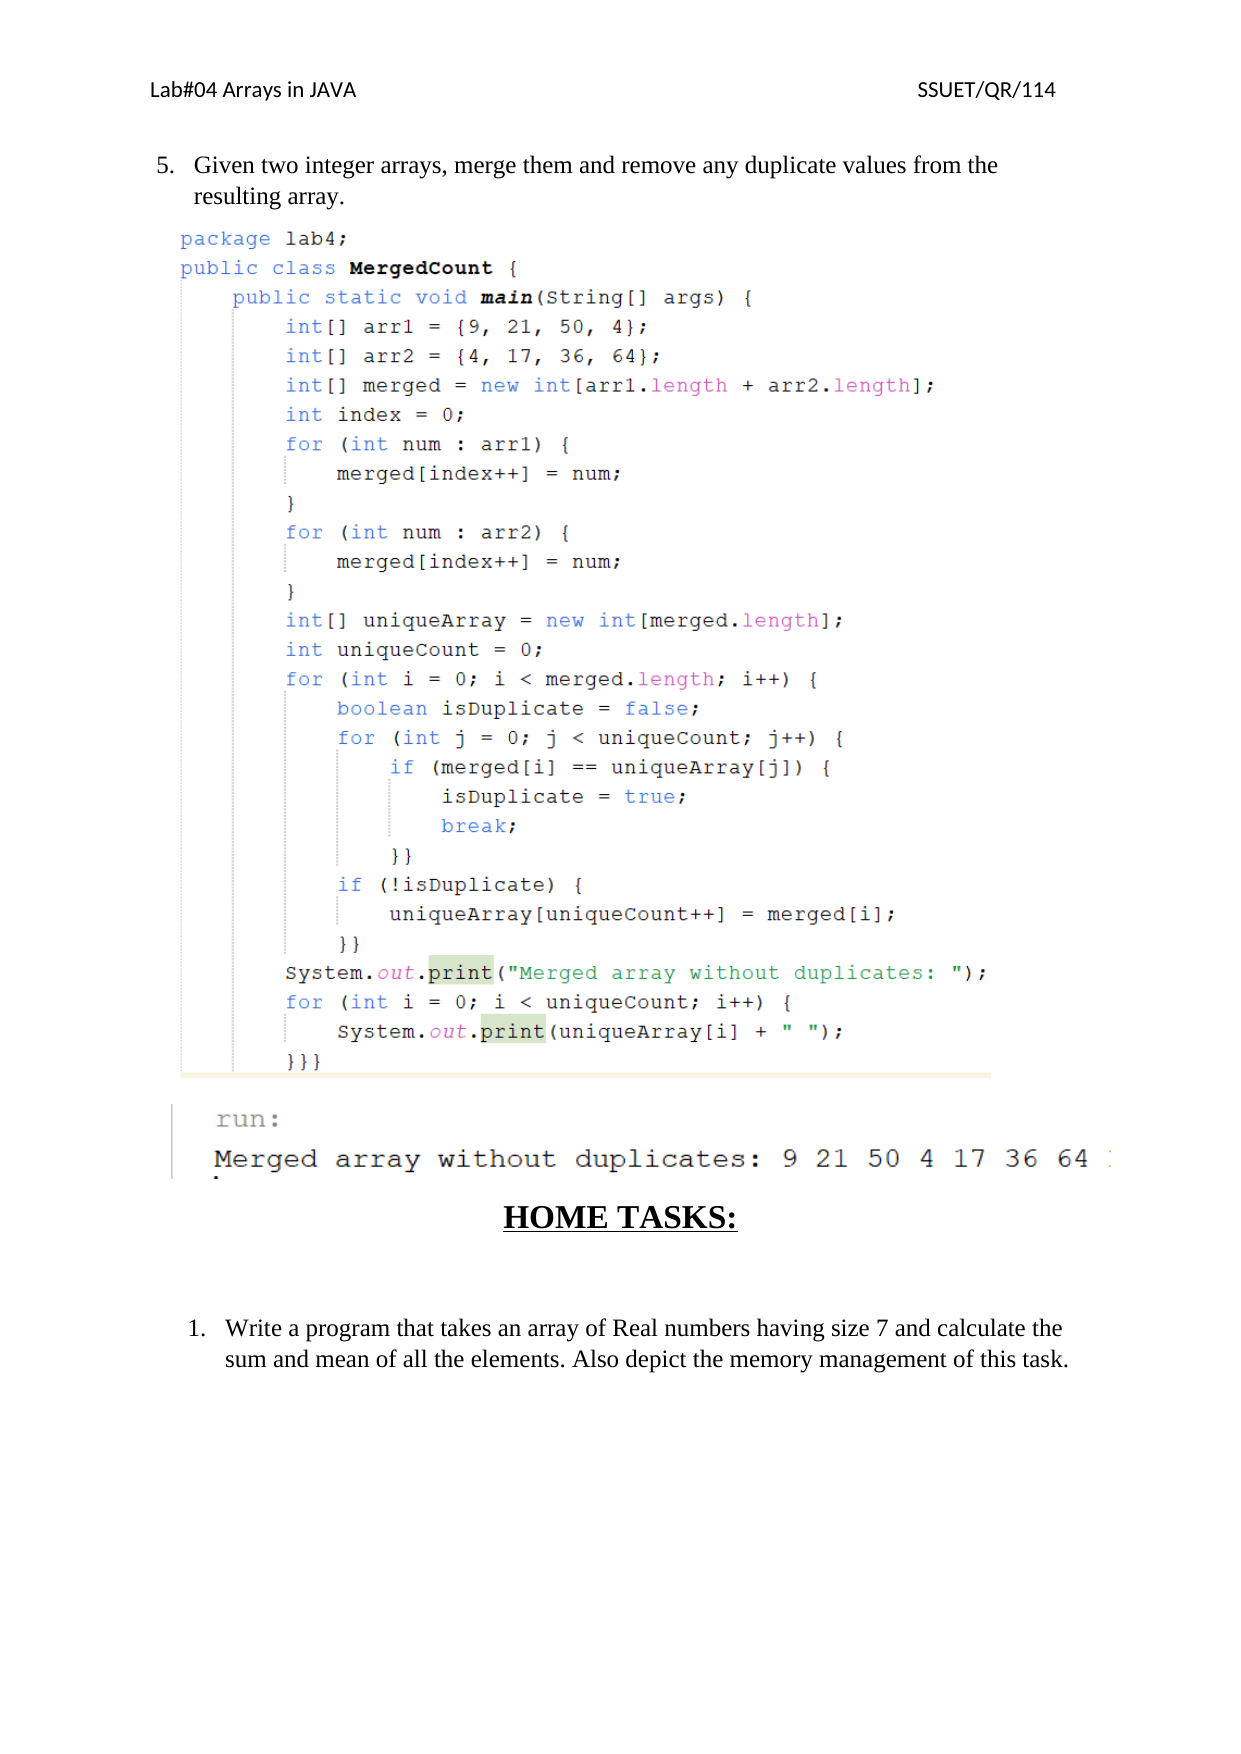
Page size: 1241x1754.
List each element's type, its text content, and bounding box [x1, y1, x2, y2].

picture [170, 1104, 1111, 1179]
list Write a program that takes an array of Real numbers having size 7 and calculate the sum and mean of all the elements. Also depict the memory management of this task. [187, 1313, 1090, 1373]
list Given two integer arrays, merge them and remove any duplicate values from the resulting array. [156, 150, 1090, 210]
picture [173, 223, 992, 1078]
text HOME TASKS: [150, 1197, 1090, 1236]
